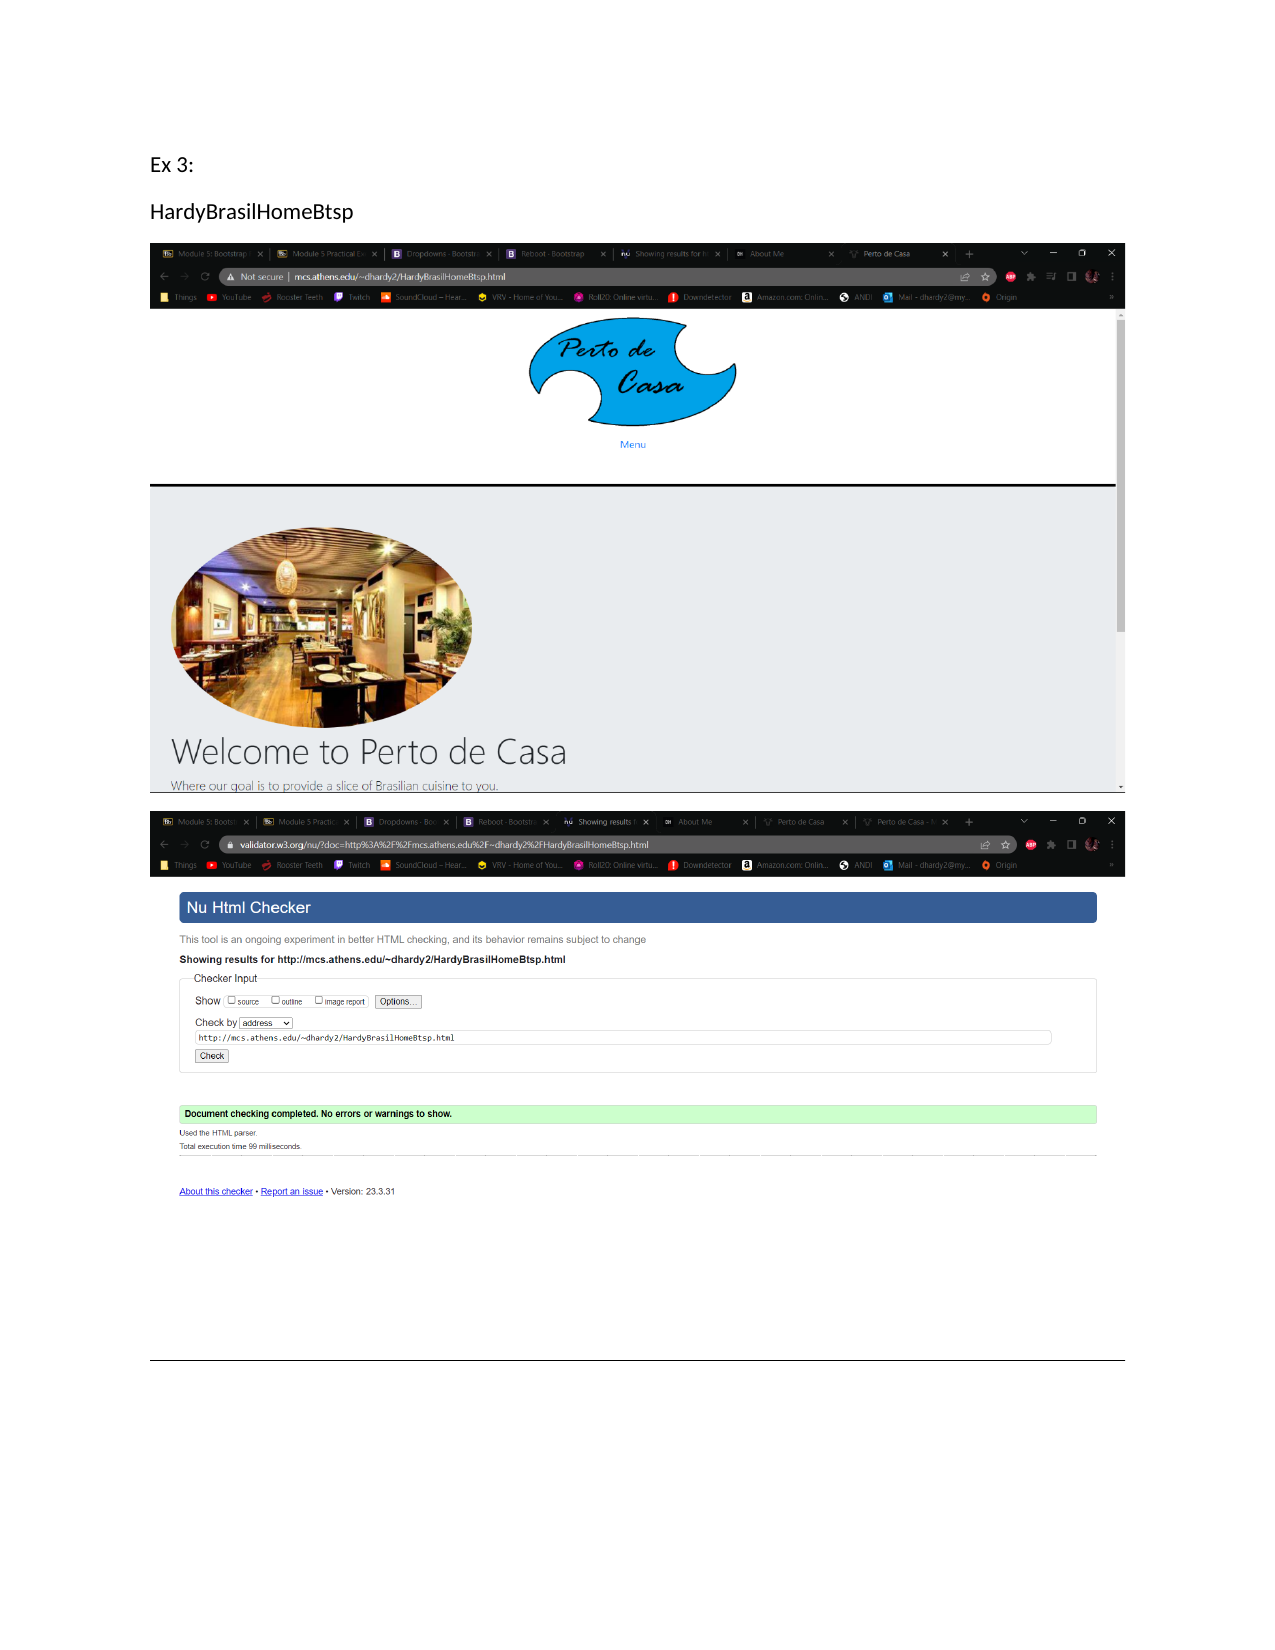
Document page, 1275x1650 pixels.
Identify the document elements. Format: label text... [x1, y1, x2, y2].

text Ex 3: [150, 150, 1125, 178]
picture [150, 811, 1125, 1361]
picture [150, 243, 1125, 793]
text HardyBrasilHomeBtsp [150, 197, 1125, 225]
